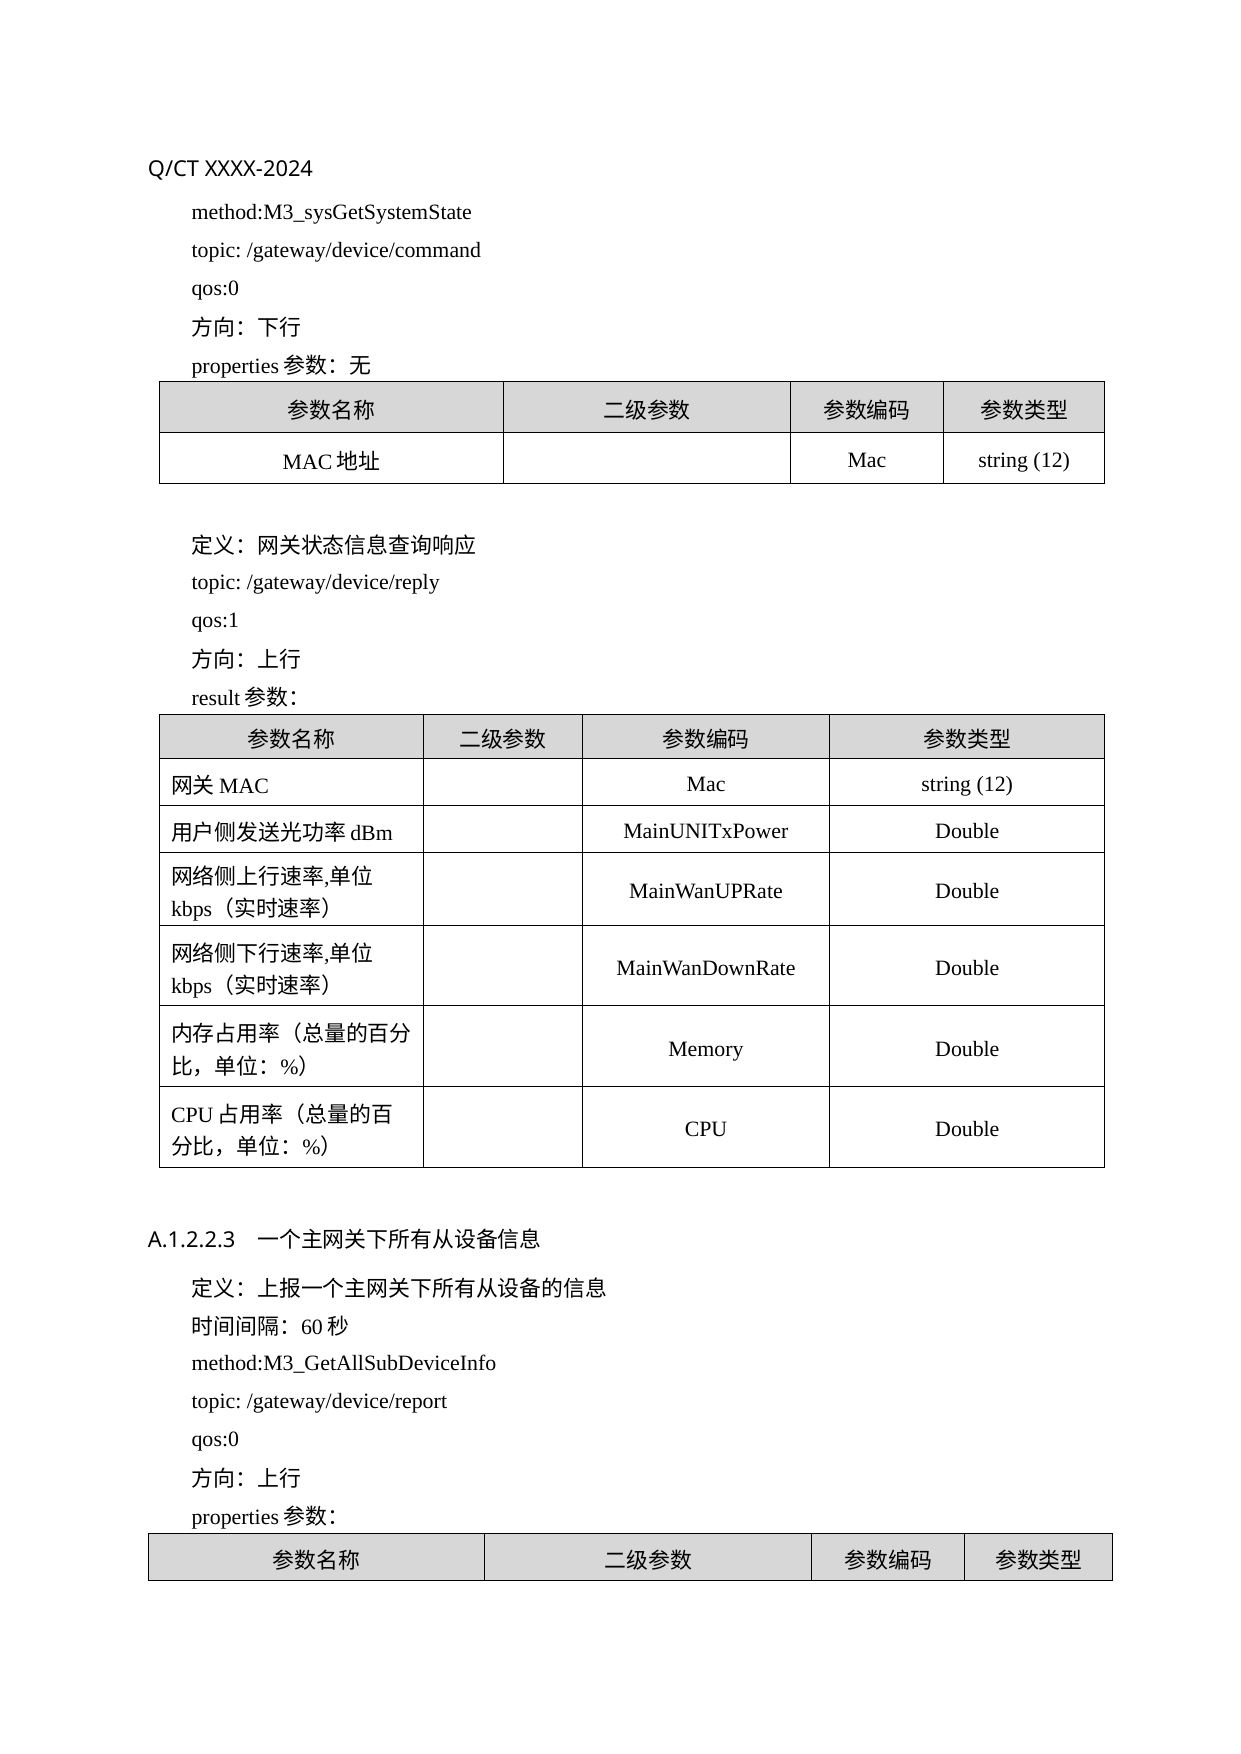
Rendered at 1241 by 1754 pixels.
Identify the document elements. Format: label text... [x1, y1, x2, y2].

text qos:0 [148, 1423, 1122, 1455]
table_header 参数类型 [944, 382, 1104, 432]
table_cell [424, 926, 582, 1005]
table_cell 用户侧发送光功率dBm [160, 806, 423, 852]
table_cell Mac [791, 433, 943, 483]
table_header 参数类型 [830, 715, 1104, 758]
text topic: /gateway/device/command [148, 233, 1122, 266]
text properties参数： [148, 1499, 1122, 1531]
table_cell Double [830, 926, 1104, 1005]
table_cell Double [830, 853, 1104, 925]
table_cell Double [830, 1087, 1104, 1167]
table_header 二级参数 [485, 1534, 811, 1580]
text result参数： [148, 680, 1122, 712]
table_cell CPU占用率（总量的百分比，单位：%） [160, 1087, 423, 1167]
table_cell MainWanUPRate [583, 853, 829, 925]
table_header 参数名称 [149, 1534, 484, 1580]
table_cell 内存占用率（总量的百分比，单位：%） [160, 1006, 423, 1086]
text 定义：上报一个主网关下所有从设备的信息 [148, 1271, 1122, 1303]
table_cell [424, 759, 582, 805]
text 方向：上行 [148, 642, 1122, 674]
table_header 二级参数 [504, 382, 790, 432]
text qos:0 [148, 271, 1122, 304]
table_cell MainWanDownRate [583, 926, 829, 1005]
table_cell [424, 853, 582, 925]
table_header 二级参数 [424, 715, 582, 758]
table_cell [424, 1087, 582, 1167]
table_cell CPU [583, 1087, 829, 1167]
text method:M3_GetAllSubDeviceInfo [148, 1347, 1122, 1379]
table_cell Double [830, 806, 1104, 852]
text properties参数：无 [148, 347, 1122, 380]
table_cell MAC地址 [160, 433, 503, 483]
text topic: /gateway/device/reply [148, 566, 1122, 598]
table_cell Mac [583, 759, 829, 805]
text 方向：下行 [148, 309, 1122, 342]
text 一个主网关下所有从设备信息 [148, 1222, 1122, 1254]
text 方向：上行 [148, 1461, 1122, 1493]
table_cell MainUNITxPower [583, 806, 829, 852]
table_header 参数名称 [160, 382, 503, 432]
text 时间间隔：60秒 [148, 1309, 1122, 1341]
text 定义：网关状态信息查询响应 [148, 528, 1122, 560]
text method:M3_sysGetSystemState [148, 195, 1122, 228]
table_cell 网络侧下行速率,单位kbps（实时速率） [160, 926, 423, 1005]
table_cell Memory [583, 1006, 829, 1086]
table_cell Double [830, 1006, 1104, 1086]
table_header 参数编码 [583, 715, 829, 758]
table_header 参数类型 [965, 1534, 1112, 1580]
text qos:1 [148, 604, 1122, 636]
table_cell [424, 806, 582, 852]
text topic: /gateway/device/report [148, 1385, 1122, 1417]
table_cell [504, 433, 790, 483]
table_cell 网关MAC [160, 759, 423, 805]
table_cell string (12) [830, 759, 1104, 805]
table_header 参数编码 [791, 382, 943, 432]
table_header 参数编码 [812, 1534, 964, 1580]
table_cell 网络侧上行速率,单位kbps（实时速率） [160, 853, 423, 925]
table_cell [424, 1006, 582, 1086]
table_cell string (12) [944, 433, 1104, 483]
table_header 参数名称 [160, 715, 423, 758]
